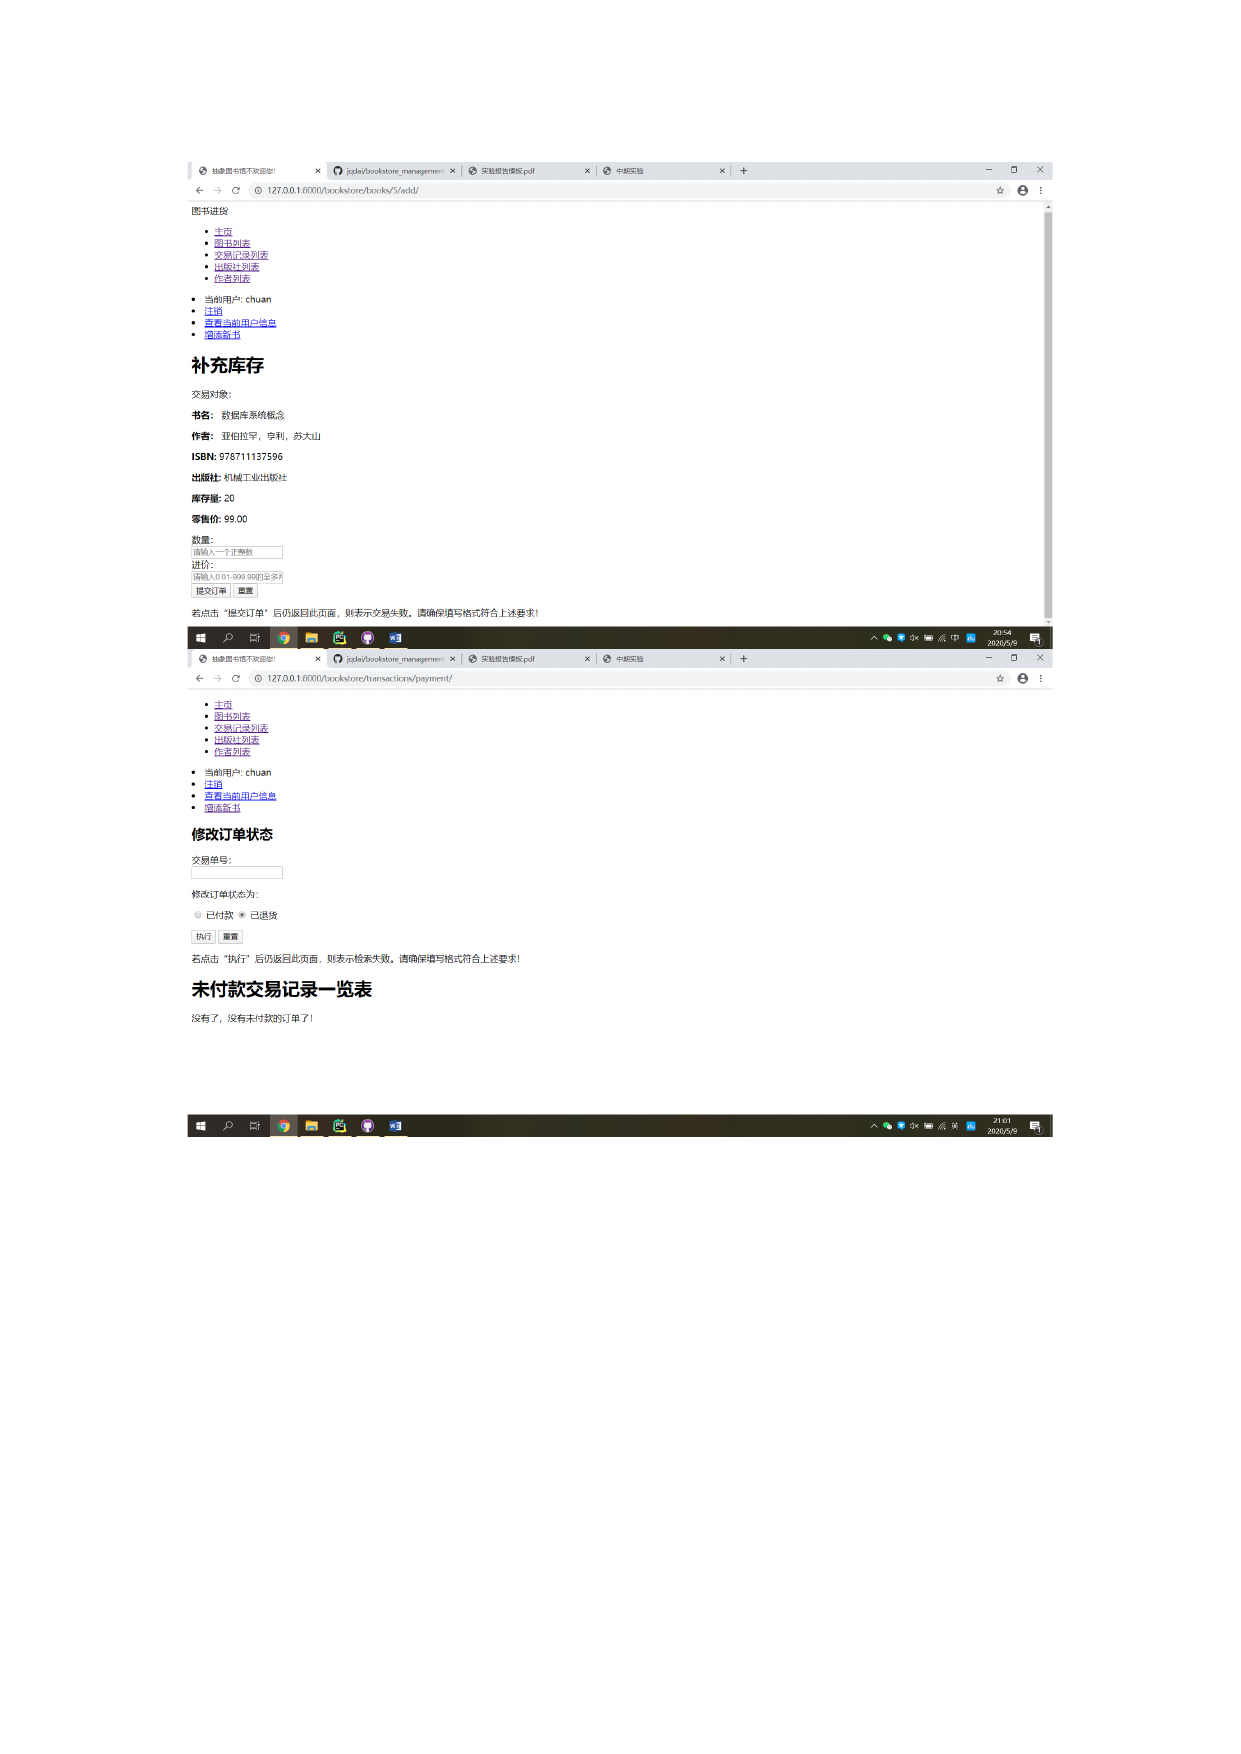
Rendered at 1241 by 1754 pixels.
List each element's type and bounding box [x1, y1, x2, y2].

picture [187, 162, 1053, 1137]
